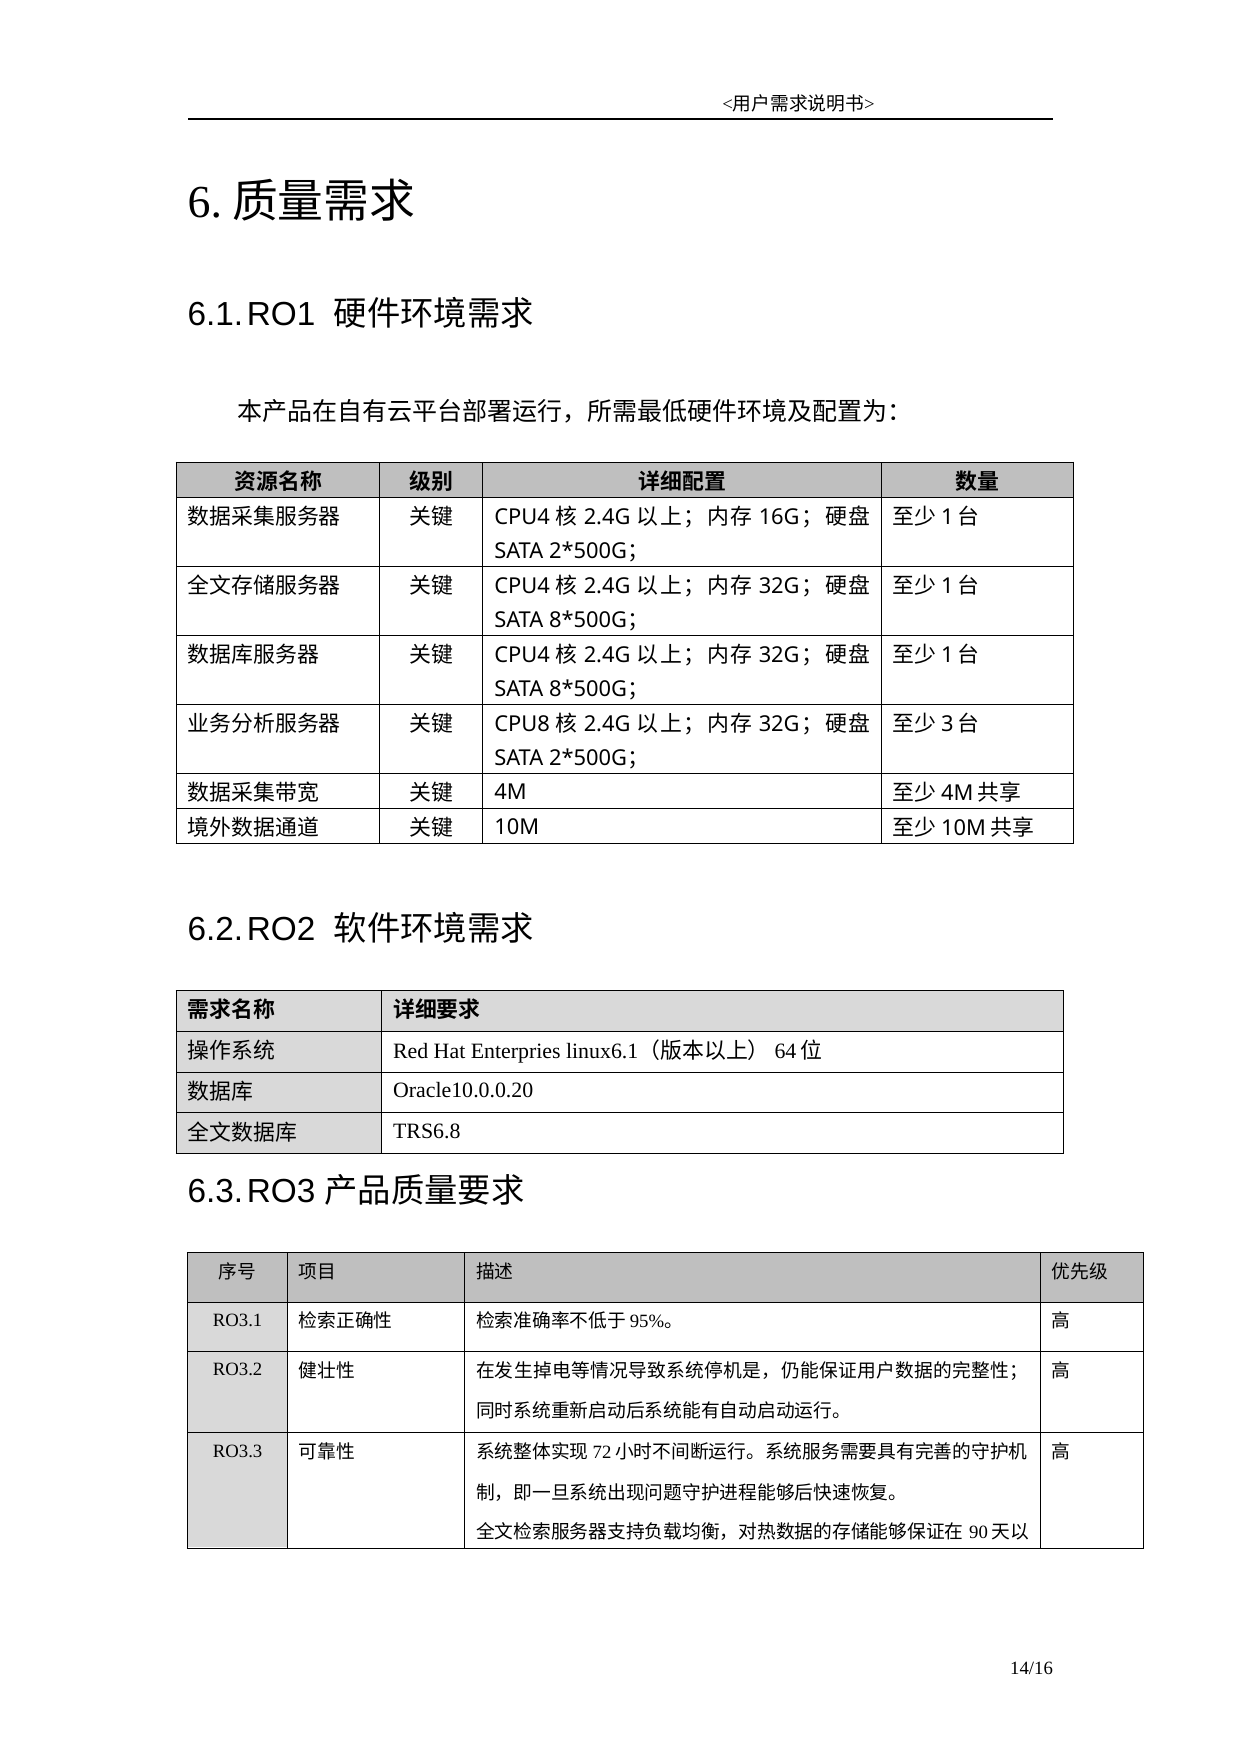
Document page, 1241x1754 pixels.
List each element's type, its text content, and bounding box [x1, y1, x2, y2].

table_cell Red Hat Enterpries linux6.1（版本以上） 64位 [382, 1032, 1063, 1072]
table_cell 高 [1041, 1433, 1143, 1547]
table_cell Oracle10.0.0.20 [382, 1073, 1063, 1112]
table_cell 关键 [380, 809, 482, 842]
table_cell 健壮性 [288, 1352, 464, 1432]
table_cell 关键 [380, 705, 482, 772]
subtitle RO1 硬件环境需求 [187, 277, 1053, 345]
subtitle RO2 软件环境需求 [187, 892, 1053, 960]
text 本产品在自有云平台部署运行，所需最低硬件环境及配置为： [187, 376, 1053, 443]
table_cell 操作系统 [177, 1032, 381, 1072]
table_cell 在发生掉电等情况导致系统停机是，仍能保证用户数据的完整性；同时系统重新启动后系统能有自动启动运行。 [465, 1352, 1040, 1432]
table_cell 4M [483, 774, 881, 807]
table_header 级别 [380, 463, 482, 497]
table_cell 至少1台 [882, 567, 1073, 634]
table_cell 全文数据库 [177, 1113, 381, 1153]
table_cell 关键 [380, 498, 482, 566]
table_cell RO3.1 [188, 1303, 287, 1351]
table_cell TRS6.8 [382, 1113, 1063, 1153]
table_header 数量 [882, 463, 1073, 497]
table_cell 数据库服务器 [177, 636, 379, 703]
table_header 资源名称 [177, 463, 379, 497]
subtitle 质量需求 [187, 164, 1053, 232]
table_header 详细要求 [382, 991, 1063, 1031]
table_cell 关键 [380, 774, 482, 807]
table_header 优先级 [1041, 1253, 1143, 1302]
table_cell 可靠性 [288, 1433, 464, 1547]
table_cell 至少4M共享 [882, 774, 1073, 807]
table_cell 检索准确率不低于95%。 [465, 1303, 1040, 1351]
table_header 项目 [288, 1253, 464, 1302]
table_cell 境外数据通道 [177, 809, 379, 842]
table_cell 至少10M共享 [882, 809, 1073, 842]
table_cell 数据采集带宽 [177, 774, 379, 807]
table_cell 关键 [380, 567, 482, 634]
table_cell 高 [1041, 1303, 1143, 1351]
table_cell 10M [483, 809, 881, 842]
table_cell 至少1台 [882, 498, 1073, 566]
table_cell 检索正确性 [288, 1303, 464, 1351]
table_cell RO3.2 [188, 1352, 287, 1432]
table_cell 数据库 [177, 1073, 381, 1112]
table_cell 全文存储服务器 [177, 567, 379, 634]
table_cell CPU4核2.4G以上；内存16G；硬盘SATA 2*500G； [483, 498, 881, 566]
table_cell 数据采集服务器 [177, 498, 379, 566]
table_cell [465, 1433, 1040, 1547]
subtitle RO3 产品质量要求 [187, 1154, 1053, 1222]
table_cell RO3.3 [188, 1433, 287, 1547]
table_cell CPU8核2.4G以上；内存32G；硬盘SATA 2*500G； [483, 705, 881, 772]
table_cell CPU4核2.4G以上；内存32G；硬盘SATA 8*500G； [483, 567, 881, 634]
table_cell 至少1台 [882, 636, 1073, 703]
table_header 需求名称 [177, 991, 381, 1031]
table_header 描述 [465, 1253, 1040, 1302]
table_header 序号 [188, 1253, 287, 1302]
table_header 详细配置 [483, 463, 881, 497]
table_cell 关键 [380, 636, 482, 703]
table_cell CPU4核2.4G以上；内存32G；硬盘SATA 8*500G； [483, 636, 881, 703]
table_cell 高 [1041, 1352, 1143, 1432]
table_cell 至少3台 [882, 705, 1073, 772]
table_cell 业务分析服务器 [177, 705, 379, 772]
